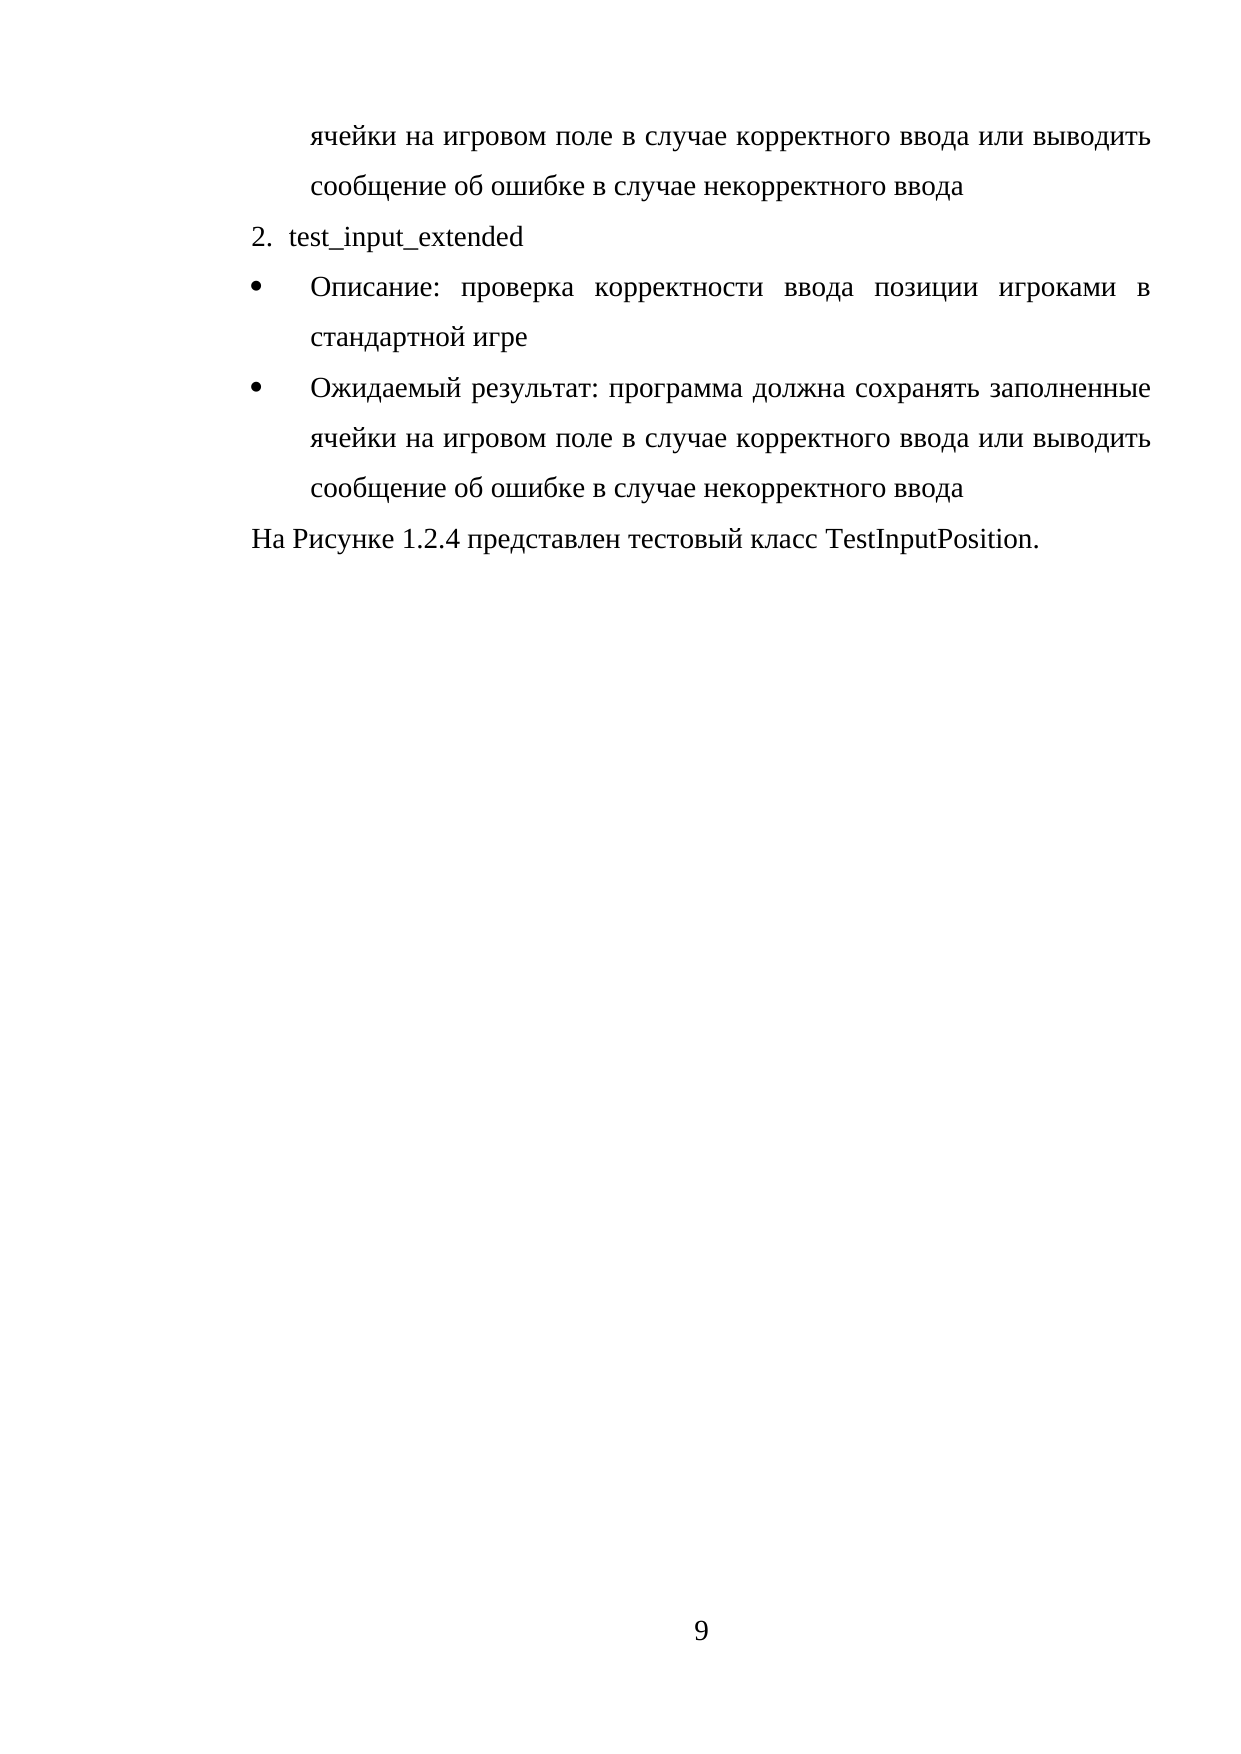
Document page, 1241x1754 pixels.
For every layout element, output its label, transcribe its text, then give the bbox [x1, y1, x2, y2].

list test_input_extended [251, 219, 1152, 252]
text На Рисунке 1.2.4 представлен тестовый класс TestInputPosition. [177, 521, 1152, 554]
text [251, 118, 1152, 202]
text Описание: проверка корректности ввода позиции игроками в стандартной игре [251, 269, 1152, 353]
